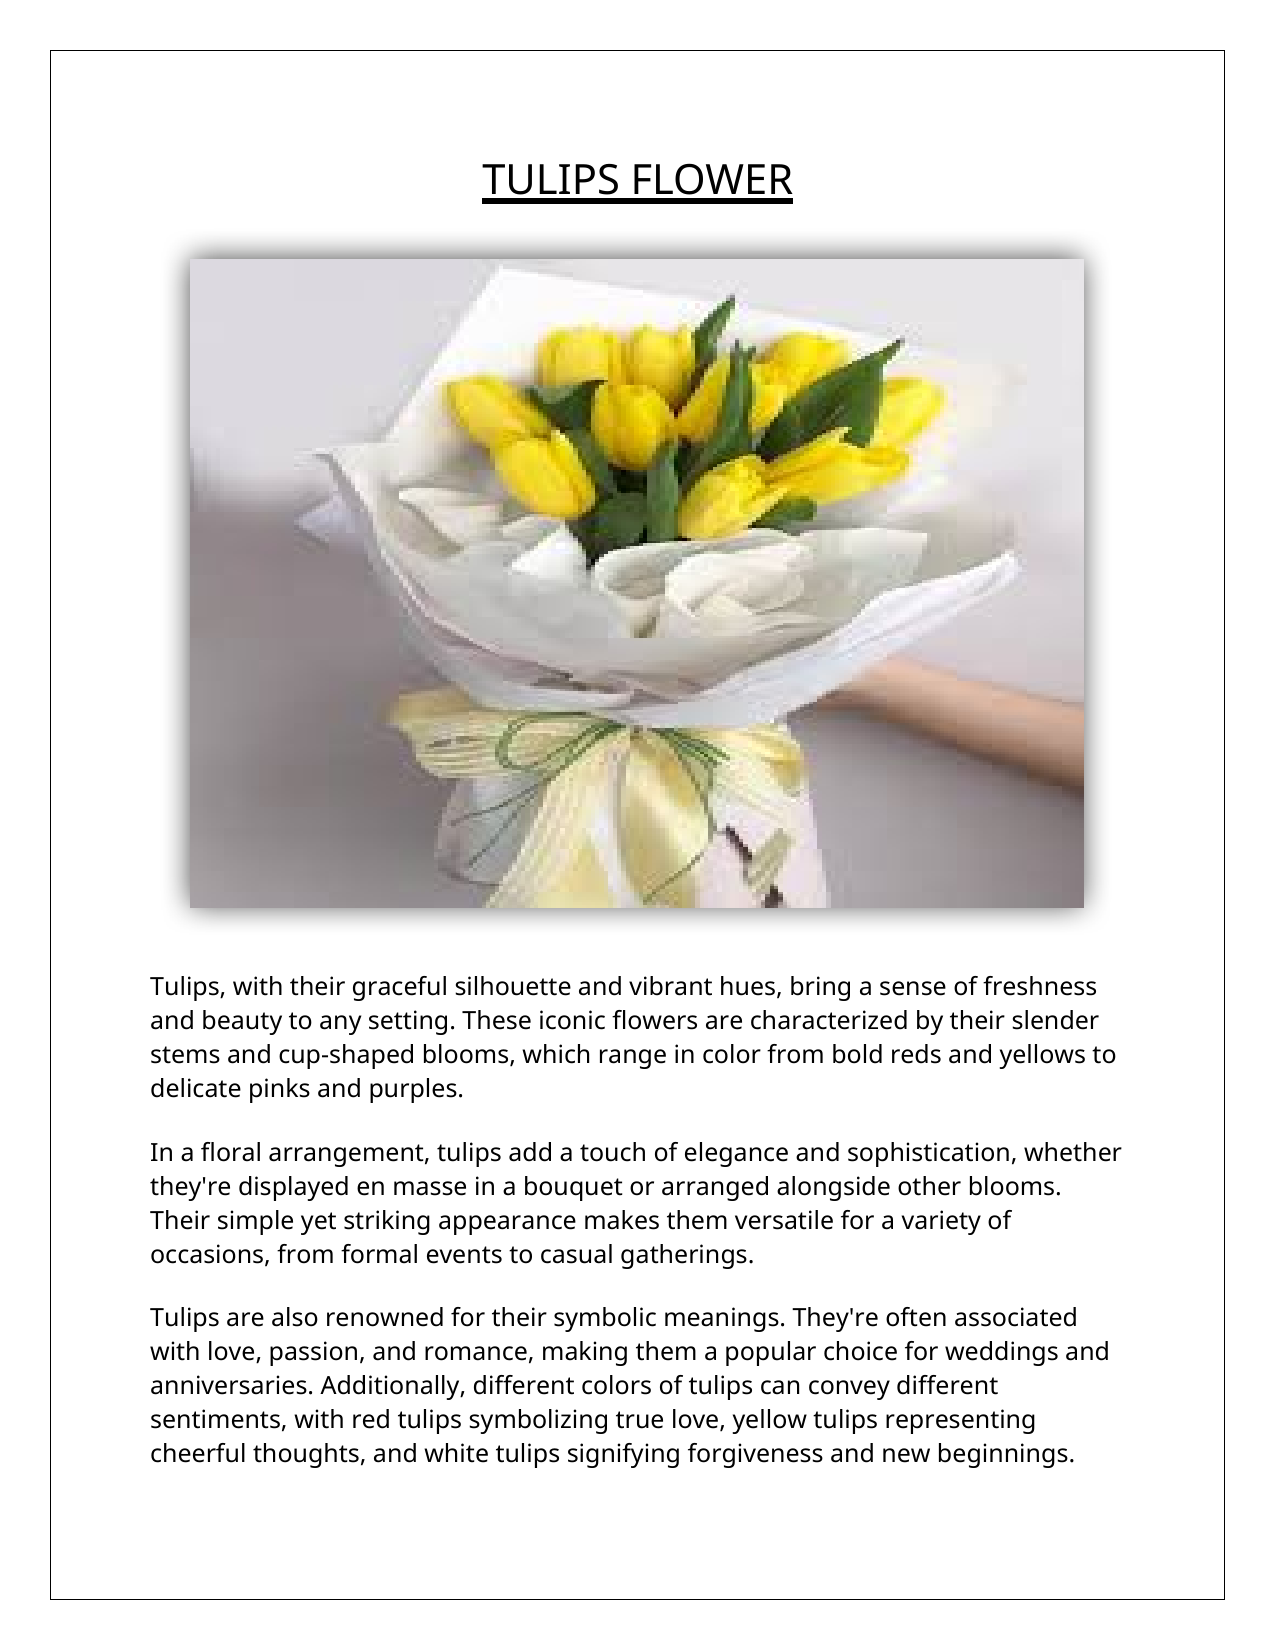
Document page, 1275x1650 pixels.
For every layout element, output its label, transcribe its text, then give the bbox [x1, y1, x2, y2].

text In a floral arrangement, tulips add a touch of elegance and sophistication, whether they're displayed en masse in a bouquet or arranged alongside other blooms. Their simple yet striking appearance makes them versatile for a variety of occasions, from formal events to casual gatherings. [150, 1134, 1125, 1271]
text Tulips are also renowned for their symbolic meanings. They're often associated with love, passion, and romance, making them a popular choice for weddings and anniversaries. Additionally, different colors of tulips can convey different sentiments, with red tulips symbolizing true love, yellow tulips representing cheerful thoughts, and white tulips signifying forgiveness and new beginnings. [150, 1300, 1125, 1470]
picture [190, 259, 1084, 908]
text TULIPS FLOWER [150, 150, 1125, 207]
text Tulips, with their graceful silhouette and vibrant hues, bring a sense of freshness and beauty to any setting. These iconic flowers are characterized by their slender stems and cup-shaped blooms, which range in color from bold reds and yellows to delicate pinks and purples. [150, 969, 1125, 1105]
